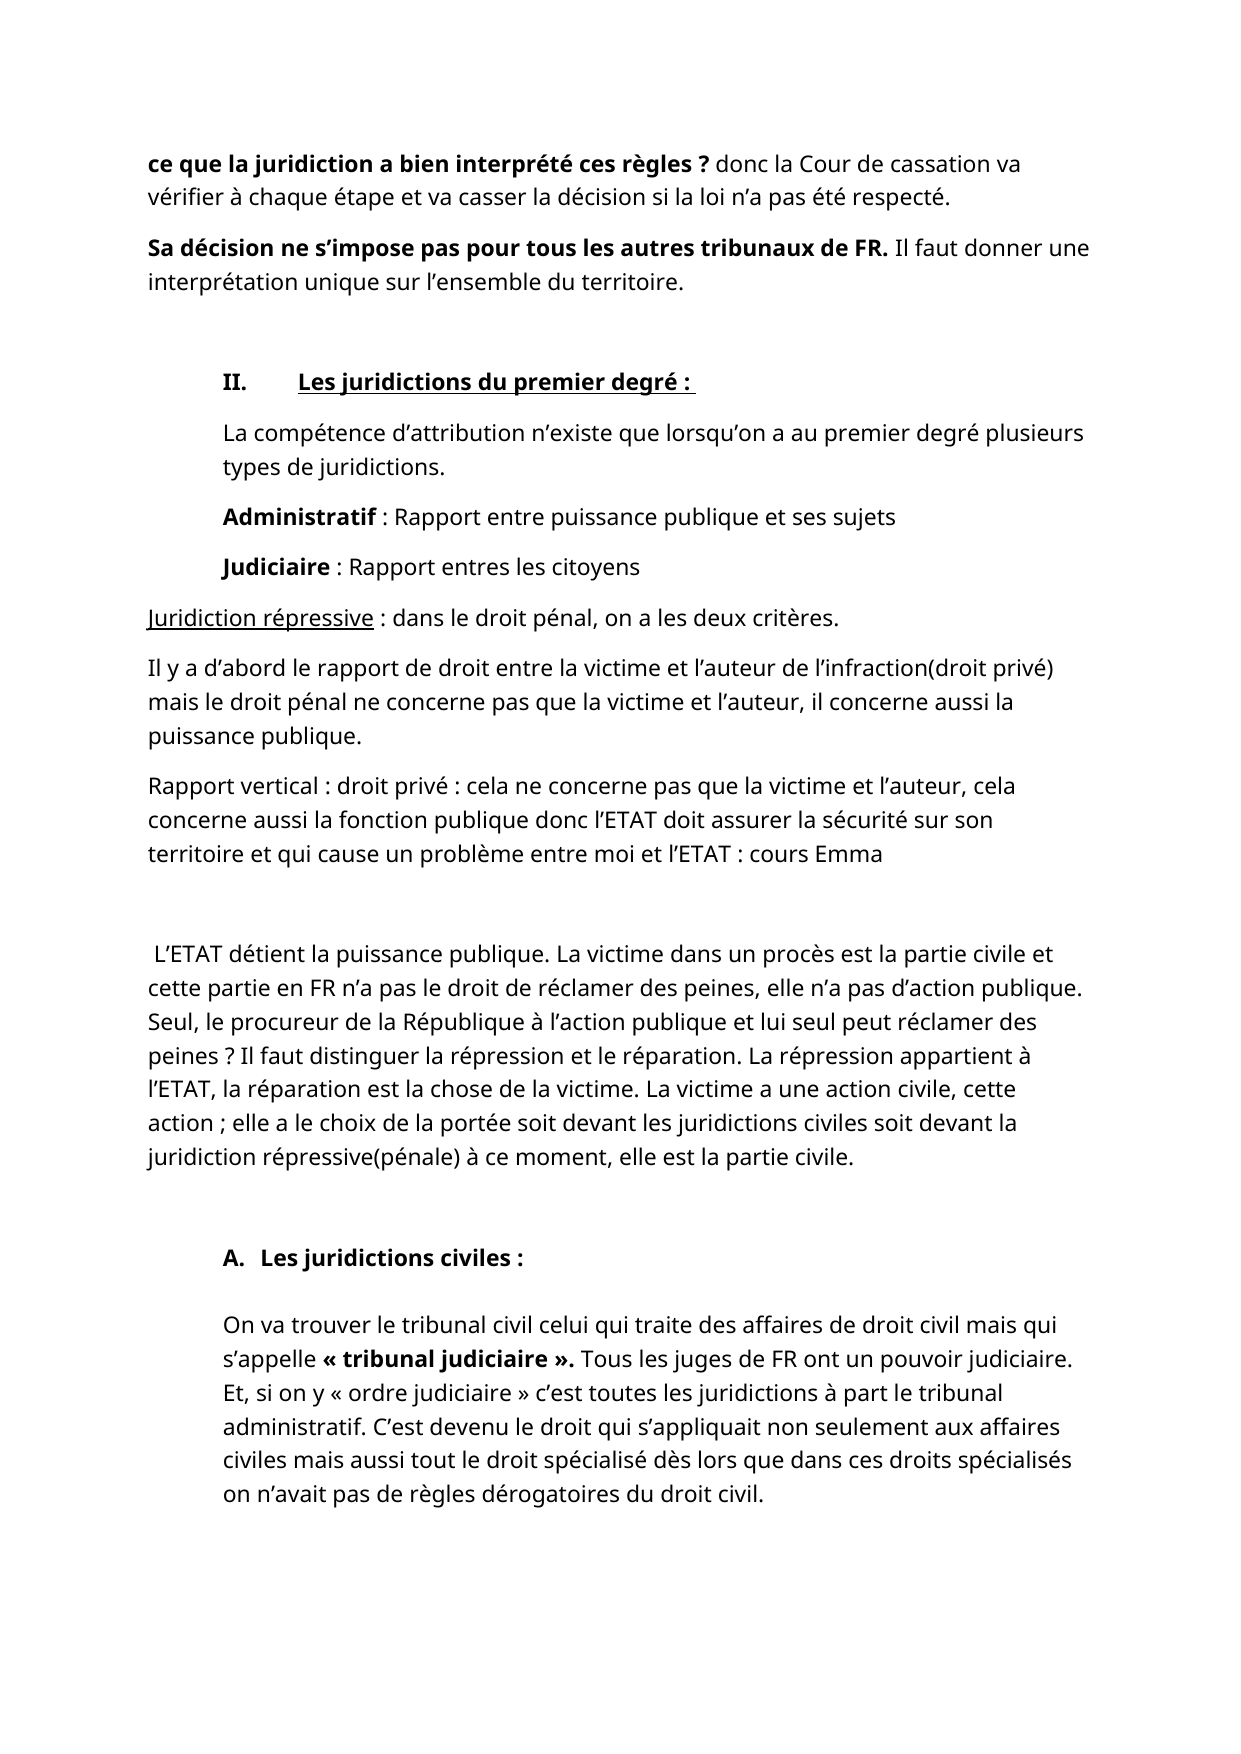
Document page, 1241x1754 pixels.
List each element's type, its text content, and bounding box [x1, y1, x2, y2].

list Les juridictions civiles : [223, 1242, 1093, 1273]
text La compétence d’attribution n’existe que lorsqu’on a au premier degré plusieurs types de juridictions. [223, 417, 1093, 482]
list Les juridictions du premier degré : [223, 366, 1093, 398]
text L’ETAT détient la puissance publique. La victime dans un procès est la partie civile et cette partie en FR n’a pas le droit de réclamer des peines, elle n’a pas d’action publique. Seul, le procureur de la République à l’action publique et lui seul peut réclamer des peines ? Il faut distinguer la répression et le réparation. La répression appartient à l’ETAT, la réparation est la chose de la victime. La victime a une action civile, cette action ; elle a le choix de la portée soit devant les juridictions civiles soit devant la juridiction répressive(pénale) à ce moment, elle est la partie civile. [148, 938, 1093, 1172]
text Sa décision ne s’impose pas pour tous les autres tribunaux de FR. Il faut donner une interprétation unique sur l’ensemble du territoire. [148, 232, 1093, 297]
text Il y a d’abord le rapport de droit entre la victime et l’auteur de l’infraction(droit privé) mais le droit pénal ne concerne pas que la victime et l’auteur, il concerne aussi la puissance publique. [148, 652, 1093, 751]
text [148, 148, 1093, 213]
text Administratif : Rapport entre puissance publique et ses sujets [223, 501, 1093, 532]
text Judiciaire : Rapport entres les citoyens [223, 551, 1093, 583]
text Rapport vertical : droit privé : cela ne concerne pas que la victime et l’auteur, cela concerne aussi la fonction publique donc l’ETAT doit assurer la sécurité sur son territoire et qui cause un problème entre moi et l’ETAT : cours Emma [148, 770, 1093, 869]
text Juridiction répressive : dans le droit pénal, on a les deux critères. [148, 602, 1093, 633]
list On va trouver le tribunal civil celui qui traite des affaires de droit civil mais qui s’appelle « tribunal judiciaire ». Tous les juges de FR ont un pouvoir judiciaire. Et, si on y « ordre judiciaire » c’est toutes les juridictions à part le tribunal administratif. C’est devenu le droit qui s’appliquait non seulement aux affaires civiles mais aussi tout le droit spécialisé dès lors que dans ces droits spécialisés on n’avait pas de règles dérogatoires du droit civil. [223, 1309, 1093, 1509]
